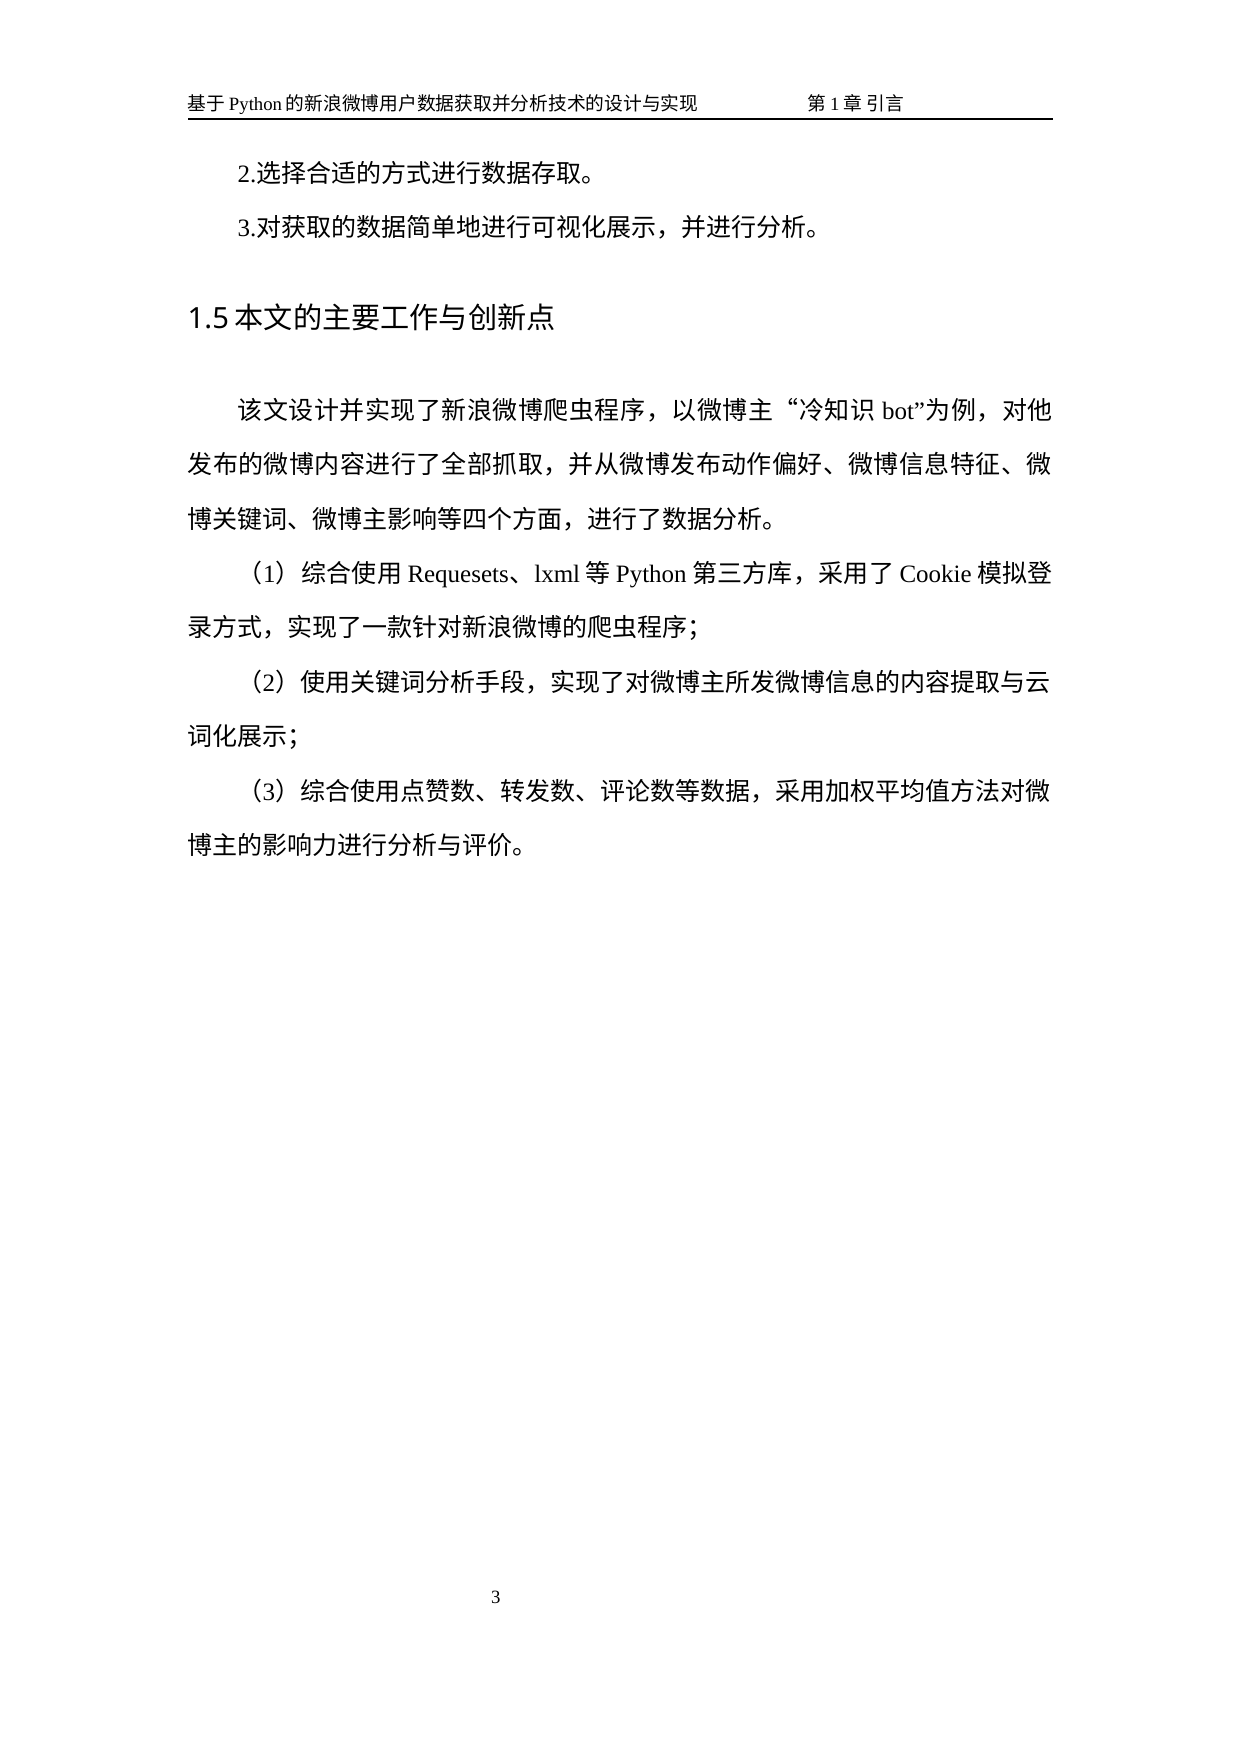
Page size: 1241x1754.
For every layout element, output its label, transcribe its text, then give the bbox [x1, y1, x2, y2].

subtitle 1.5本文的主要工作与创新点 [187, 294, 1053, 337]
text 2.选择合适的方式进行数据存取。 [187, 153, 1053, 189]
text （1）综合使用Requesets、lxml等Python第三方库，采用了Cookie模拟登录方式，实现了一款针对新浪微博的爬虫程序； [187, 553, 1053, 644]
text （2）使用关键词分析手段，实现了对微博主所发微博信息的内容提取与云词化展示； [187, 662, 1053, 753]
text 该文设计并实现了新浪微博爬虫程序，以微博主“冷知识bot”为例，对他发布的微博内容进行了全部抓取，并从微博发布动作偏好、微博信息特征、微博关键词、微博主影响等四个方面，进行了数据分析。 [187, 390, 1053, 535]
text 3.对获取的数据简单地进行可视化展示，并进行分析。 [187, 207, 1053, 244]
text （3）综合使用点赞数、转发数、评论数等数据，采用加权平均值方法对微博主的影响力进行分析与评价。 [187, 771, 1053, 862]
